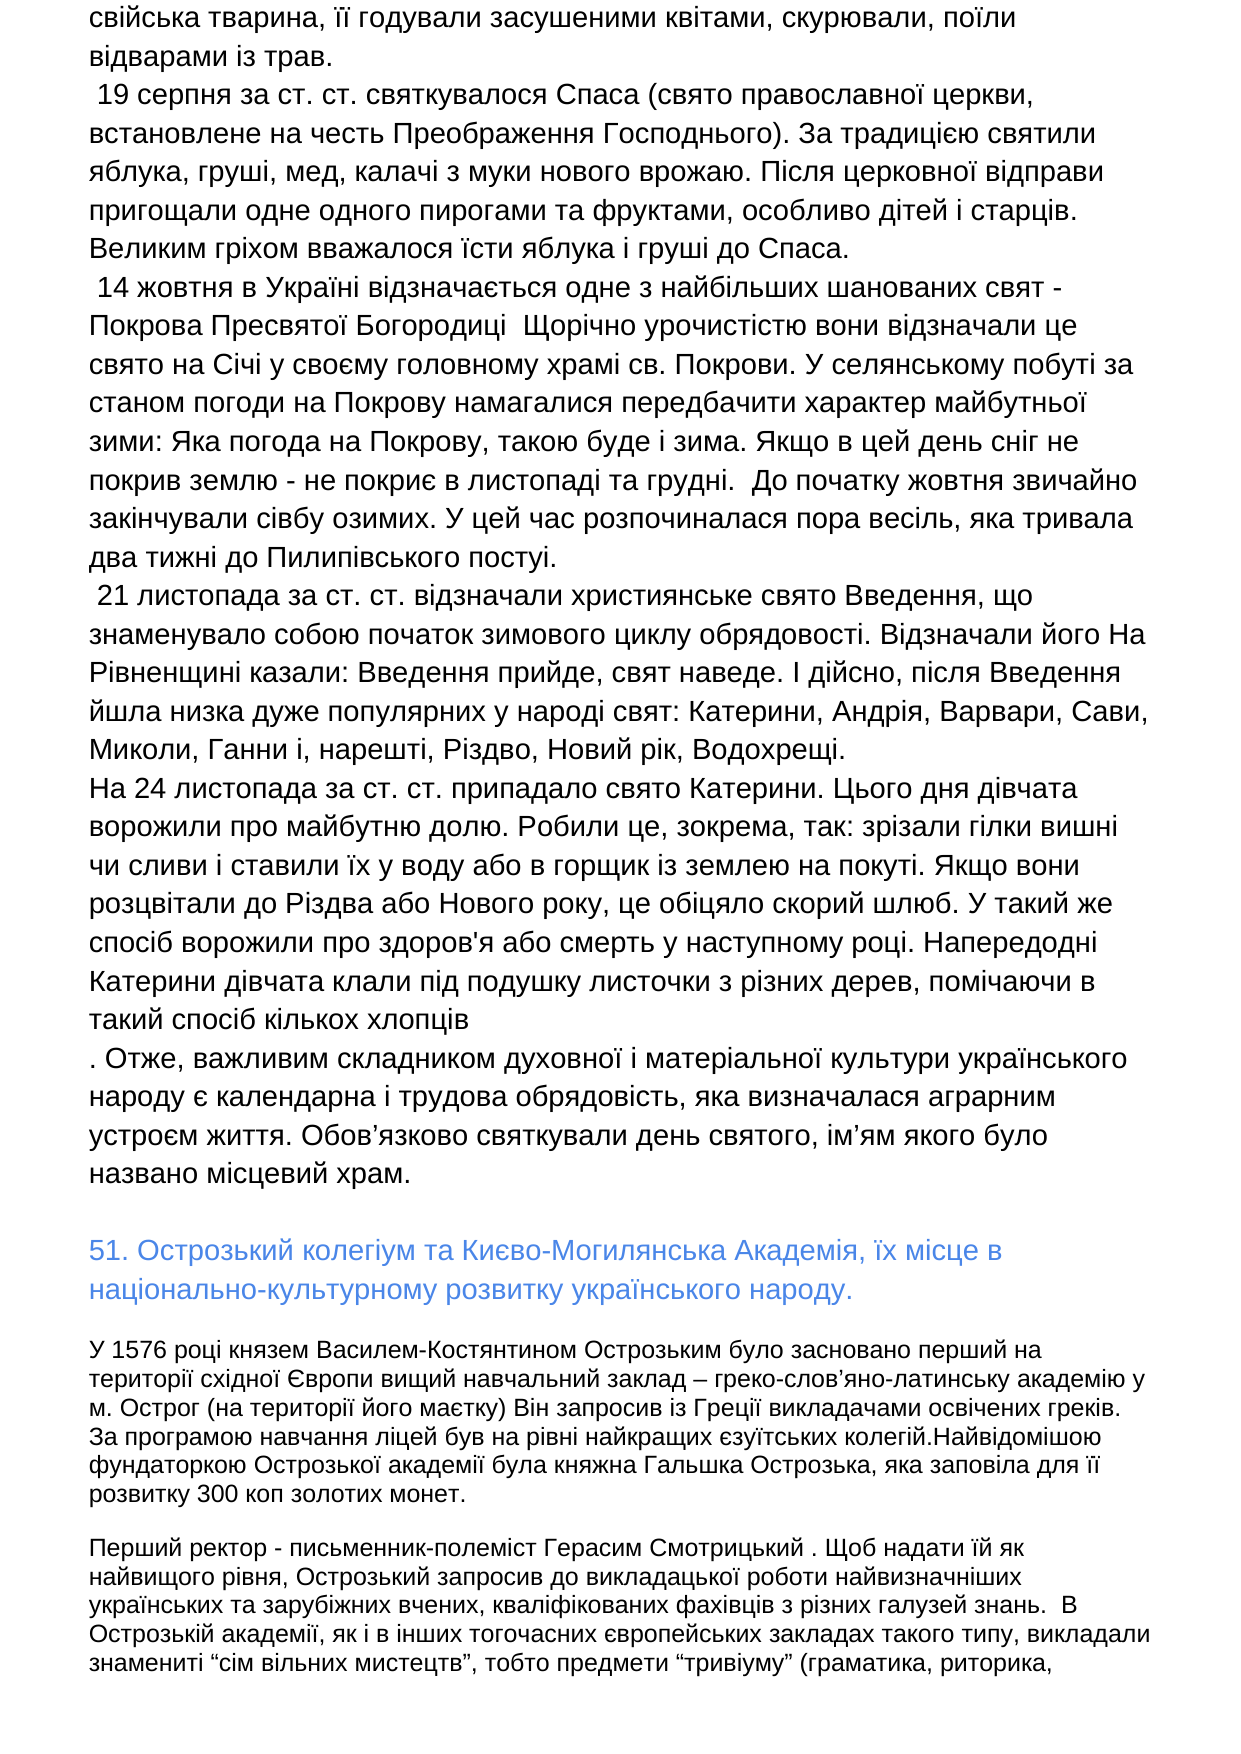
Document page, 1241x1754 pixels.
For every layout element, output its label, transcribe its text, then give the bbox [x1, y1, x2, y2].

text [88, 0, 1152, 72]
text 19 серпня за ст. ст. святкувалося Спаса (свято православної церкви, встановлене на честь Преображення Господнього). За традицією святили яблука, груші, мед, калачі з муки нового врожаю. Після церковної відправи пригощали одне одного пирогами та фруктами, особливо дітей і старців. Великим гріхом вважалося їсти яблука і груші до Спаса. [88, 77, 1152, 265]
text У 1576 році князем Василем-Костянтином Острозьким було засновано перший на території східної Європи вищий навчальний заклад – греко-слов’яно-латинську академію у м. Острог (на території його маєтку) Він запросив із Греції викладачами освічених греків. За програмою навчання ліцей був на рівні найкращих єзуїтських колегій.Найвідомішою фундаторкою Острозької академії була княжна Гальшка Острозька, яка заповіла для її розвитку 300 коп золотих монет. [88, 1335, 1152, 1508]
text . Отже, важливим складником духовної і матеріальної культури українського народу є календарна і трудова обрядовість, яка визначалася аграрним устроєм життя. Обов’язково святкували день святого, ім’ям якого було названо місцевий храм. [88, 1041, 1152, 1190]
text На 24 листопада за ст. ст. припадало свято Катерини. Цього дня дівчата ворожили про майбутню долю. Робили це, зокрема, так: зрізали гілки вишні чи сливи і ставили їх у воду або в горщик із землею на покуті. Якщо вони розцвітали до Різдва або Нового року, це обіцяло скорий шлюб. У такий же спосіб ворожили про здоров'я або смерть у наступному році. Напередодні Катерини дівчата клали під подушку листочки з різних дерев, помічаючи в такий спосіб кількох хлопців [88, 771, 1152, 1036]
text 21 листопада за ст. ст. відзначали християнське свято Введення, що знаменувало собою початок зимового циклу обрядовості. Відзначали його На Рівненщині казали: Введення прийде, свят наведе. І дійсно, після Введення йшла низка дуже популярних у народі свят: Катерини, Андрія, Варвари, Сави, Миколи, Ганни і, нарешті, Різдво, Новий рік, Водохрещі. [88, 578, 1152, 766]
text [88, 1533, 1152, 1677]
text 14 жовтня в Україні відзначається одне з найбільших шанованих свят - Покрова Пресвятої Богородиці Щорічно урочистістю вони відзначали це свято на Січі у своєму головному храмі св. Покрови. У селянському побуті за станом погоди на Покрову намагалися передбачити характер майбутньої зими: Яка погода на Покрову, такою буде і зима. Якщо в цей день сніг не покрив землю - не покриє в листопаді та грудні. До початку жовтня звичайно закінчували сівбу озимих. У цей час розпочиналася пора весіль, яка тривала два тижні до Пилипівського постуі. [88, 270, 1152, 573]
text національно-культурному розвитку українського народу. [88, 1272, 1152, 1305]
text 51. Острозький колегіум та Києво-Могилянська Академія, їх місце в [88, 1233, 1152, 1267]
